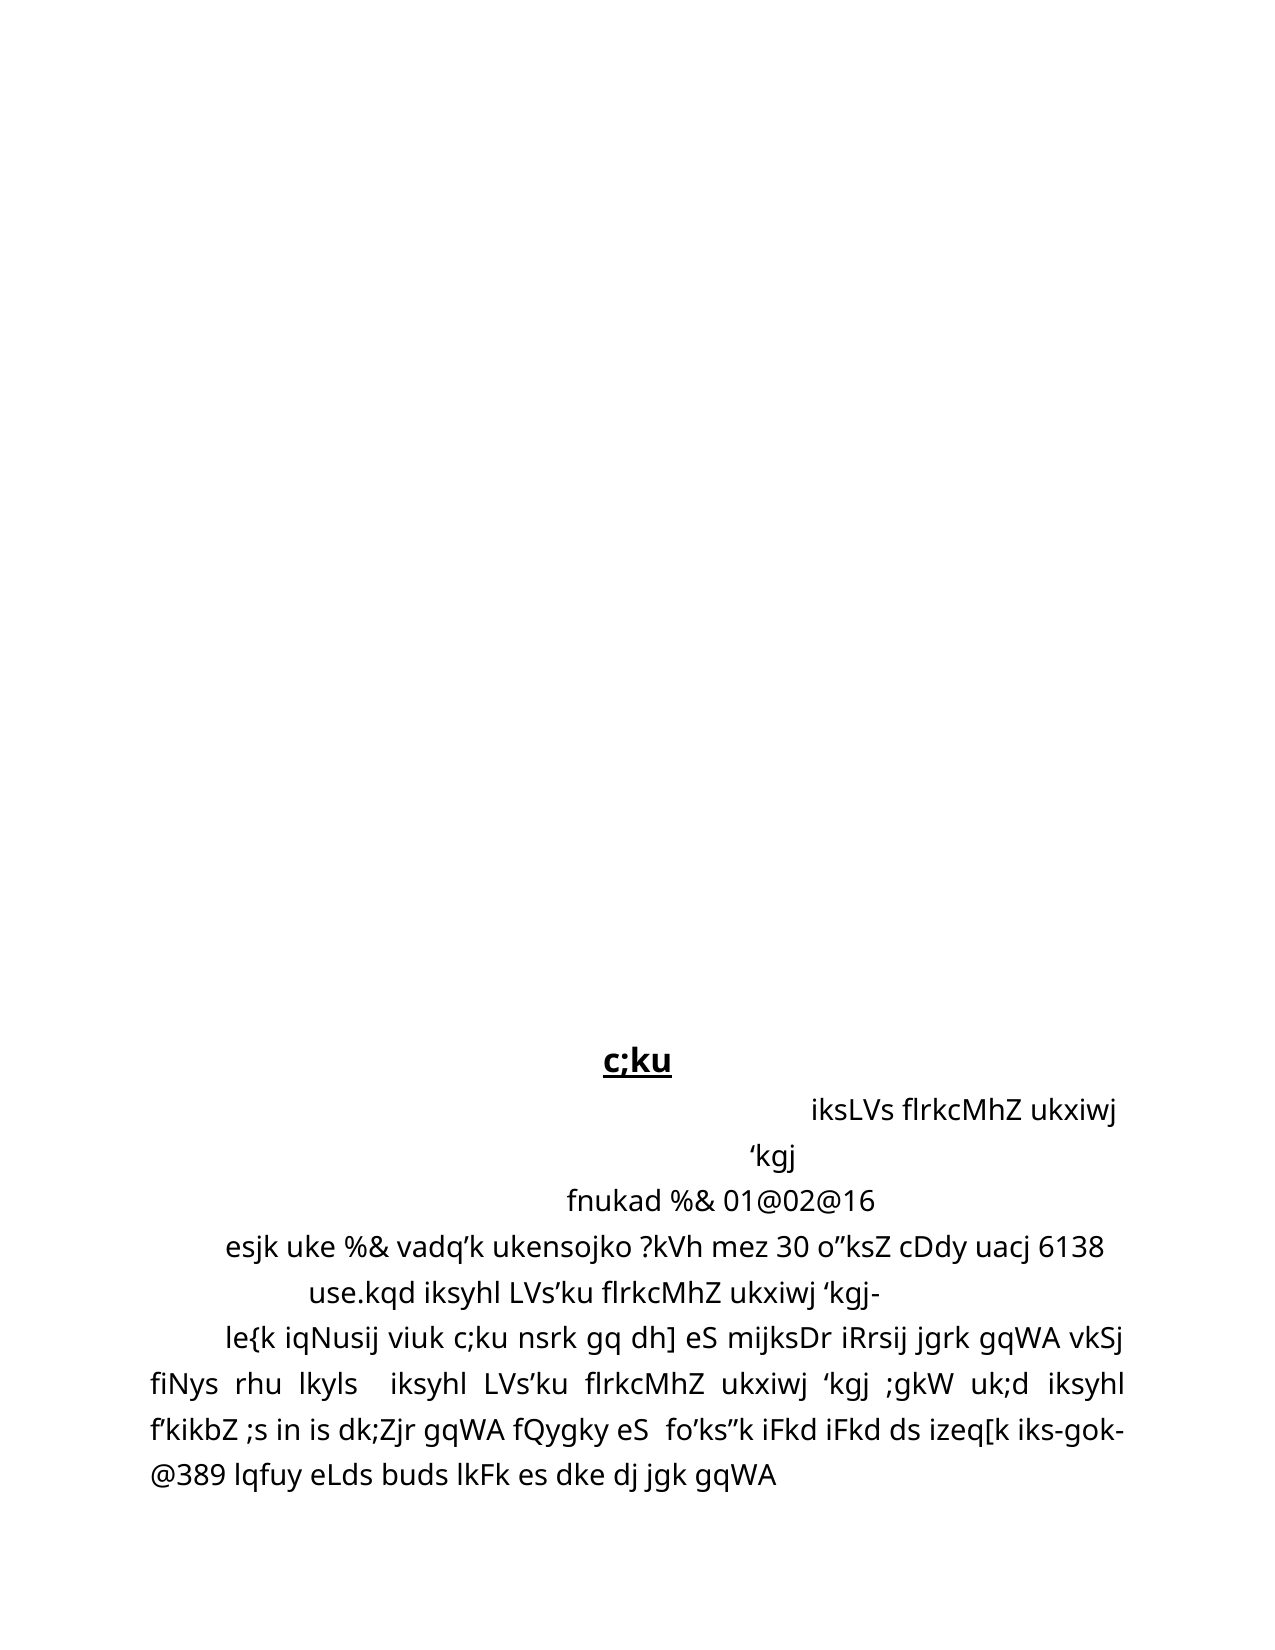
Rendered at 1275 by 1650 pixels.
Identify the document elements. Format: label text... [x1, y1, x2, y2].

text c;ku [150, 1037, 1125, 1083]
text le{k iqNusij viuk c;ku nsrk gq dh] eS mijksDr iRrsij jgrk gqWA vkSj fiNys rhu lkyls iksyhl LVs’ku flrkcMhZ ukxiwj ‘kgj ;gkW uk;d iksyhl f’kikbZ ;s in is dk;Zjr gqWA fQygky eS fo’ks”k iFkd iFkd ds izeq[k iks-gok-@389 lqfuy eLds buds lkFk es dke dj jgk gqWA [150, 1317, 1125, 1494]
text esjk uke %& vadq’k ukensojko ?kVh mez 30 o”ksZ cDdy uacj 6138 [150, 1226, 1125, 1266]
text iksLVs flrkcMhZ ukxiwj ‘kgj [750, 1089, 1125, 1175]
text fnukad %& 01@02@16 [150, 1181, 1125, 1220]
text use.kqd iksyhl LVs’ku flrkcMhZ ukxiwj ‘kgj- [150, 1272, 1125, 1312]
